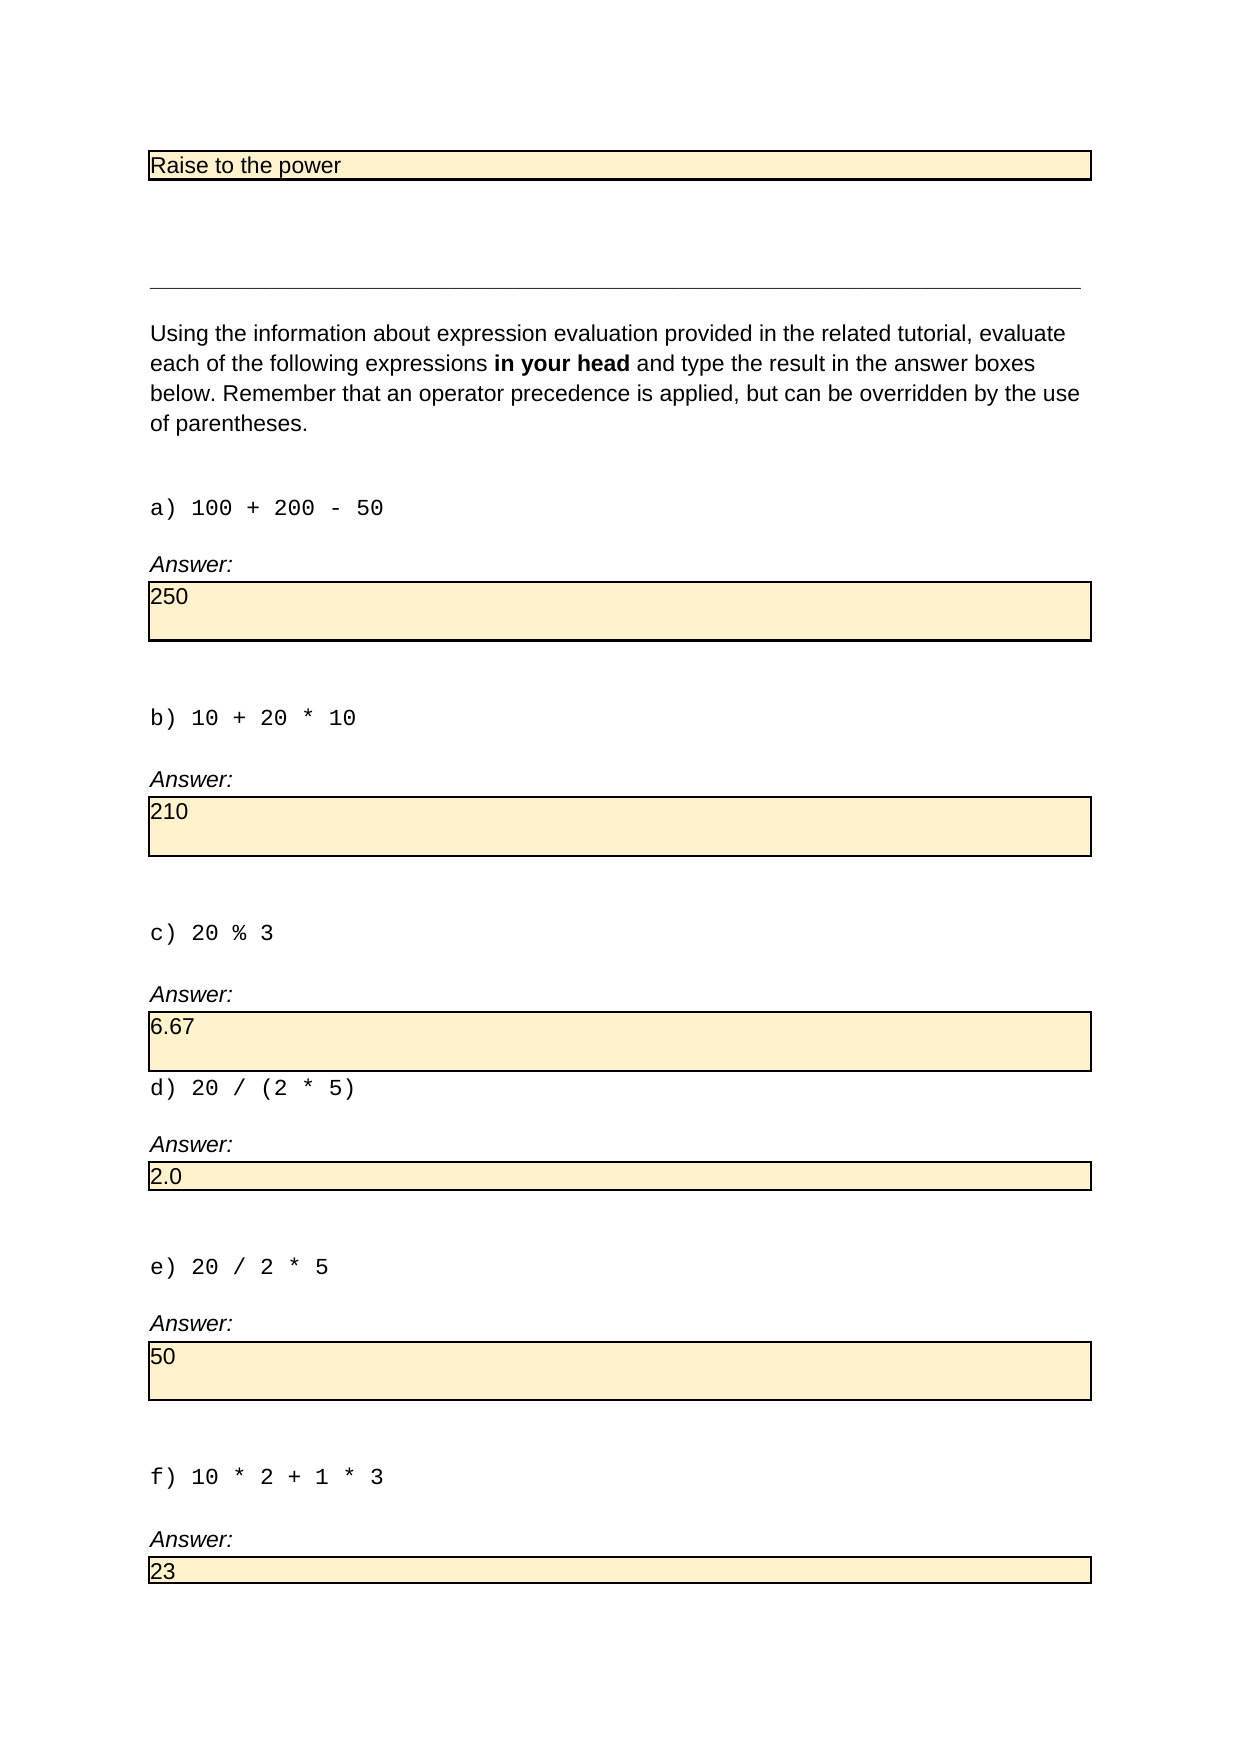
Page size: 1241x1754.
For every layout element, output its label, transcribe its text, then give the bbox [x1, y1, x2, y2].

text Answer: [150, 1310, 1090, 1337]
text 250 [150, 583, 1090, 609]
text Answer: [150, 981, 1090, 1007]
text 23 [150, 1558, 1090, 1582]
text d) 20 / (2 * 5) [150, 1076, 1090, 1102]
text e) 20 / 2 * 5 [150, 1256, 1090, 1282]
text Using the information about expression evaluation provided in the related tutorial, evaluate each of the following expressions in your head and type the result in the answer boxes below. Remember that an operator precedence is applied, but can be overridden by the use of parentheses. [150, 320, 1090, 437]
text Answer: [150, 766, 1090, 792]
text 210 [150, 798, 1090, 824]
text a) 100 + 200 - 50 [150, 496, 1090, 522]
text Answer: [150, 1131, 1090, 1157]
text 2.0 [150, 1163, 1090, 1189]
text Raise to the power [150, 152, 1090, 178]
text b) 10 + 20 * 10 [150, 706, 1090, 732]
text 6.67 [150, 1013, 1090, 1040]
text Answer: [150, 1526, 1090, 1552]
text Answer: [150, 551, 1090, 577]
text c) 20 % 3 [150, 921, 1090, 947]
text f) 10 * 2 + 1 * 3 [150, 1466, 1090, 1492]
text 50 [150, 1343, 1090, 1369]
text _________________________________________________________________________ [150, 264, 1090, 291]
